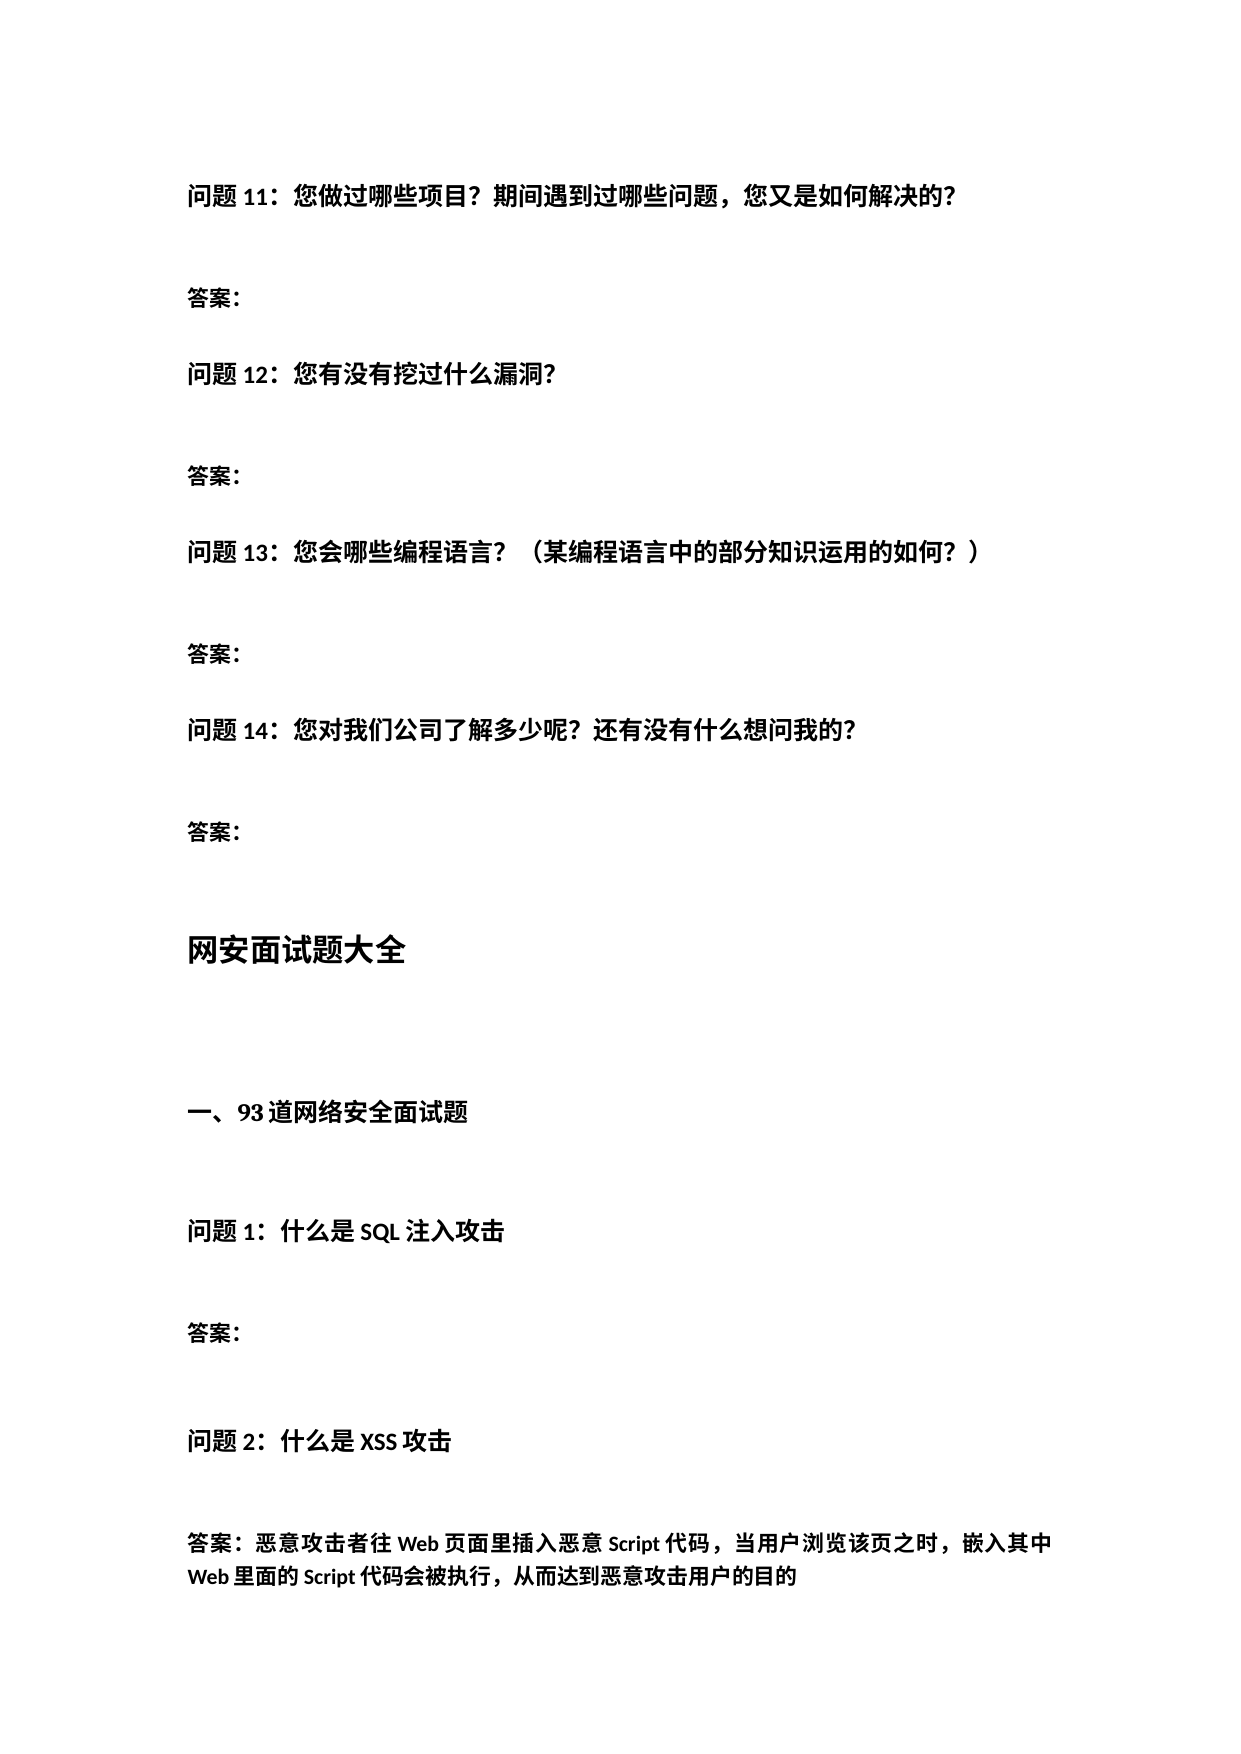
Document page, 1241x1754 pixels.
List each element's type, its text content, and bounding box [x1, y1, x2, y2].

subtitle 网安面试题大全 [187, 915, 1053, 980]
subtitle 问题12：您有没有挖过什么漏洞？ [187, 340, 1053, 405]
subtitle 问题13：您会哪些编程语言？（某编程语言中的部分知识运用的如何？） [187, 518, 1053, 583]
text 答案：恶意攻击者往Web页面里插入恶意Script代码，当用户浏览该页之时，嵌入其中Web里面的Script代码会被执行，从而达到恶意攻击用户的目的 [187, 1526, 1053, 1591]
subtitle 问题1：什么是SQL注入攻击 [187, 1197, 1053, 1262]
subtitle 问题11：您做过哪些项目？期间遇到过哪些问题，您又是如何解决的？ [187, 162, 1053, 227]
text 答案： [187, 459, 1053, 491]
text 答案： [187, 815, 1053, 847]
text 答案： [187, 637, 1053, 669]
text 答案： [187, 281, 1053, 313]
text 答案： [187, 1315, 1053, 1348]
subtitle 一、93道网络安全面试题 [187, 1078, 1053, 1143]
subtitle 问题2：什么是XSS攻击 [187, 1407, 1053, 1472]
subtitle 问题14：您对我们公司了解多少呢？还有没有什么想问我的？ [187, 696, 1053, 761]
